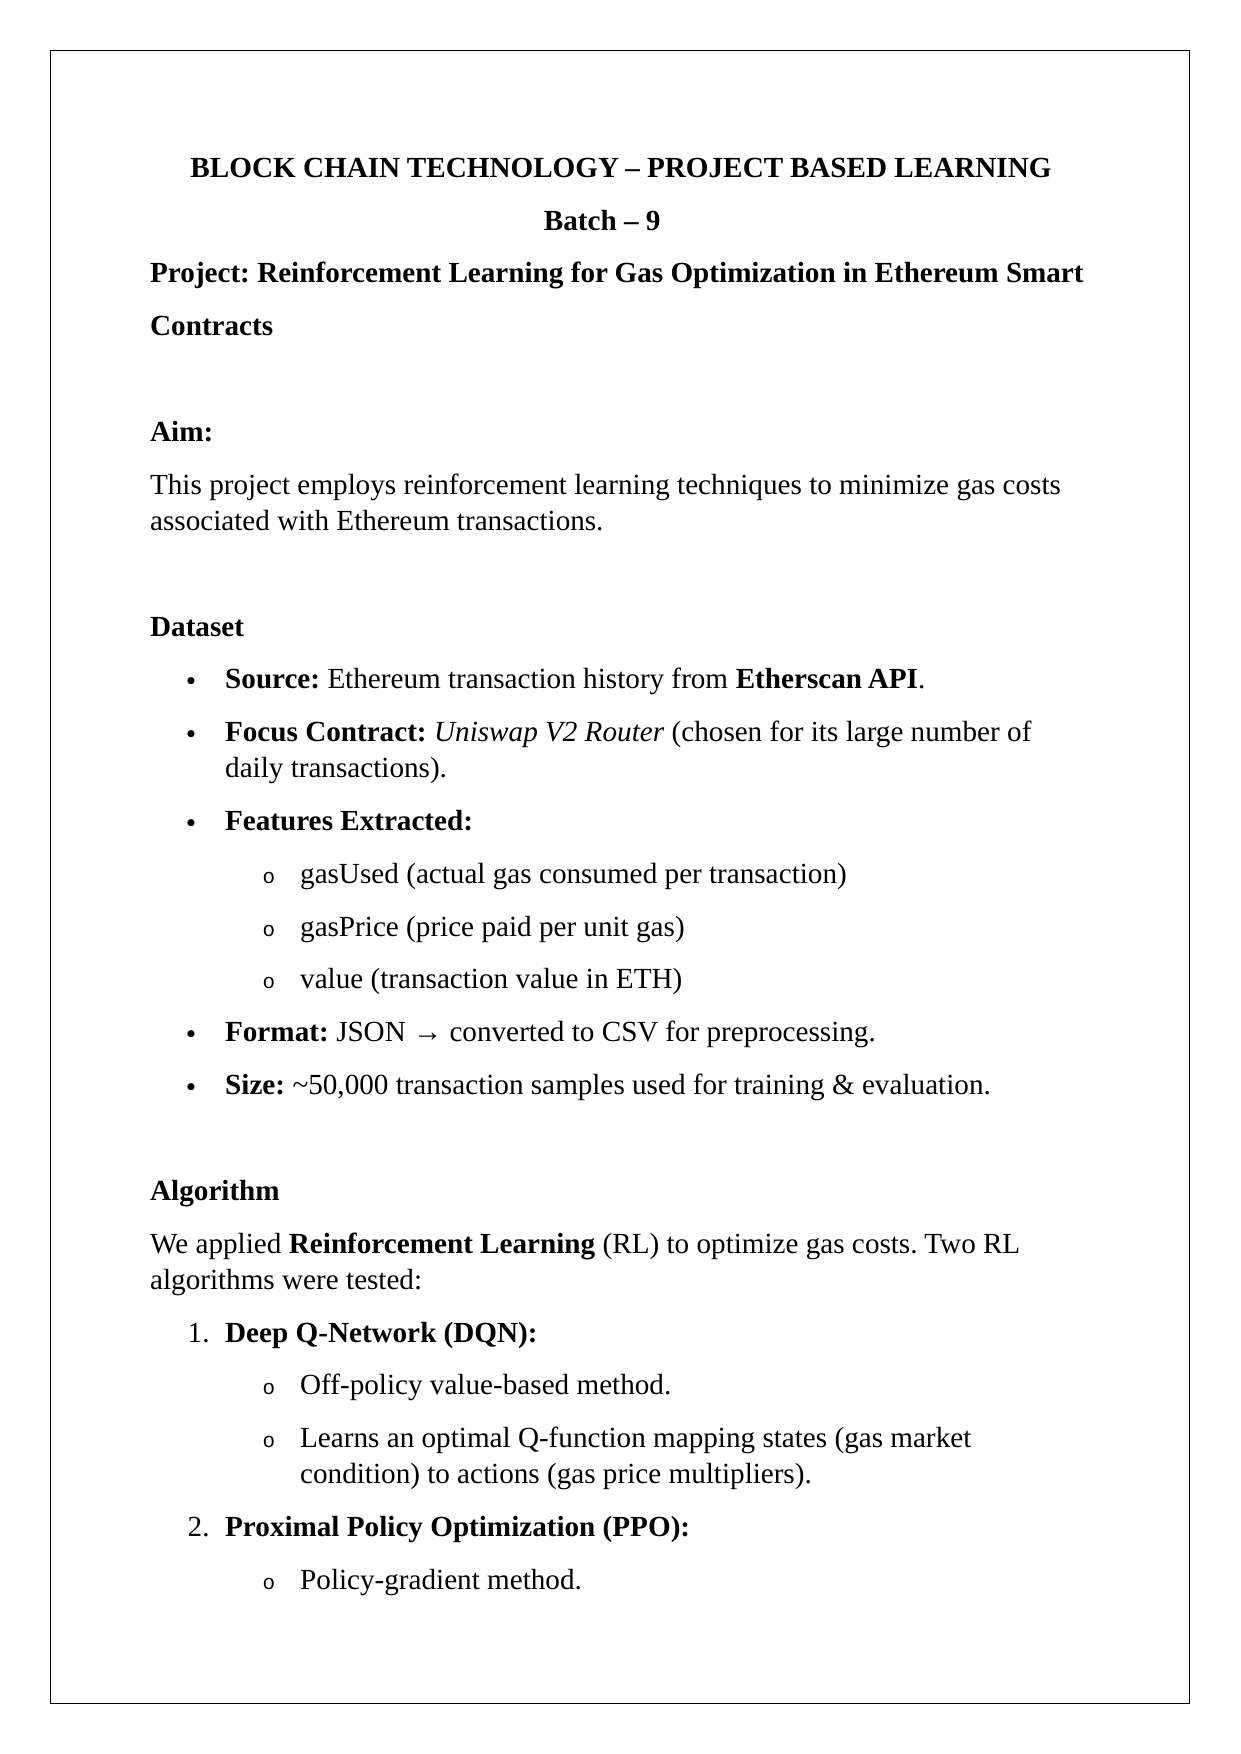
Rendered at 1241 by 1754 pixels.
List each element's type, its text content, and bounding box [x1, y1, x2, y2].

text We applied Reinforcement Learning (RL) to optimize gas costs. Two RL algorithms were tested: [150, 1226, 1090, 1295]
list Proximal Policy Optimization (PPO): [187, 1509, 1090, 1543]
text Aim: [150, 414, 1090, 448]
list Learns an optimal Q-function mapping states (gas market condition) to actions (gas price multipliers). [262, 1420, 1090, 1490]
list Deep Q-Network (DQN): [187, 1315, 1090, 1348]
list gasUsed (actual gas consumed per transaction) [262, 856, 1090, 889]
text Contracts [150, 308, 1090, 342]
text Algorithm [150, 1173, 1090, 1206]
text Batch – 9 [150, 203, 1090, 236]
text Project: Reinforcement Learning for Gas Optimization in Ethereum Smart [150, 256, 1090, 289]
list value (transaction value in ETH) [262, 962, 1090, 995]
list Size: ~50,000 transaction samples used for training & evaluation. [187, 1067, 1090, 1101]
text Dataset [150, 609, 1090, 642]
list Focus Contract: Uniswap V2 Router (chosen for its large number of daily transactions). [187, 714, 1090, 784]
list Policy-gradient method. [262, 1562, 1090, 1596]
text BLOCK CHAIN TECHNOLOGY – PROJECT BASED LEARNING [150, 150, 1090, 183]
list gasPrice (price paid per unit gas) [262, 909, 1090, 942]
text This project employs reinforcement learning techniques to minimize gas costs associated with Ethereum transactions. [150, 467, 1090, 537]
list Format: JSON → converted to CSV for preprocessing. [187, 1014, 1090, 1048]
list Features Extracted: [187, 803, 1090, 837]
list Off-policy value-based method. [262, 1367, 1090, 1401]
list Source: Ethereum transaction history from Etherscan API. [187, 661, 1090, 695]
